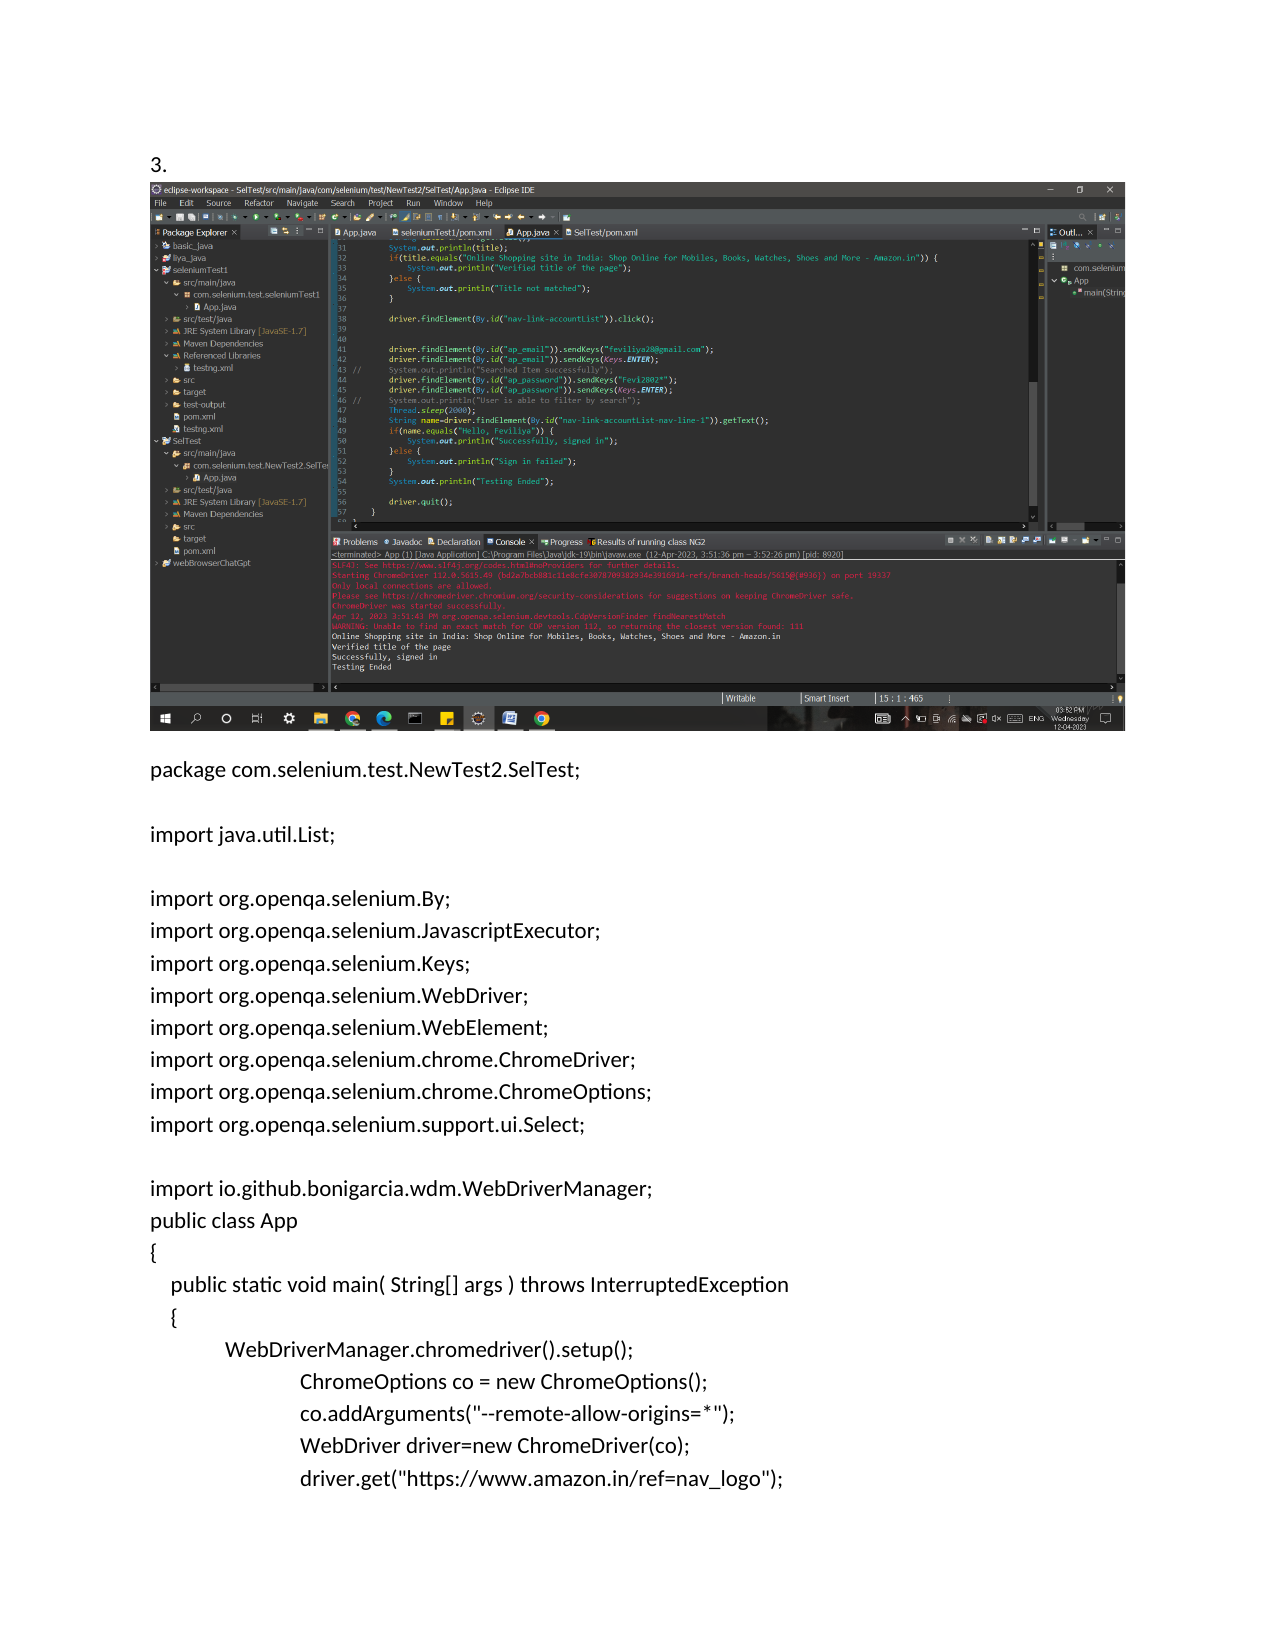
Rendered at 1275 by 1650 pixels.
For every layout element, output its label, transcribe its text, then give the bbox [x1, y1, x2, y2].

text ChromeOptions co = new ChromeOptions(); [150, 1367, 1125, 1395]
text import org.openqa.selenium.JavascriptExecutor; [150, 917, 1125, 944]
text co.addArguments("--remote-allow-origins=*"); [150, 1399, 1125, 1427]
text public static void main( String[] args ) throws InterruptedException [150, 1271, 1125, 1299]
text import org.openqa.selenium.By; [150, 884, 1125, 912]
picture [150, 182, 1125, 731]
text package com.selenium.test.NewTest2.SelTest; [150, 756, 1125, 784]
text driver.get("https://www.amazon.in/ref=nav_logo"); [150, 1464, 1125, 1492]
text import org.openqa.selenium.chrome.ChromeDriver; [150, 1045, 1125, 1073]
text import org.openqa.selenium.support.ui.Select; [150, 1110, 1125, 1138]
text 3. [150, 150, 1125, 182]
text { [150, 1238, 1125, 1266]
text public class App [150, 1206, 1125, 1234]
text WebDriver driver=new ChromeDriver(co); [150, 1432, 1125, 1459]
text import org.openqa.selenium.WebElement; [150, 1013, 1125, 1041]
text import io.github.bonigarcia.wdm.WebDriverManager; [150, 1174, 1125, 1202]
text import java.util.List; [150, 820, 1125, 848]
text import org.openqa.selenium.WebDriver; [150, 981, 1125, 1009]
text WebDriverManager.chromedriver().setup(); [150, 1335, 1125, 1363]
text import org.openqa.selenium.chrome.ChromeOptions; [150, 1077, 1125, 1106]
text import org.openqa.selenium.Keys; [150, 949, 1125, 977]
text { [150, 1303, 1125, 1331]
